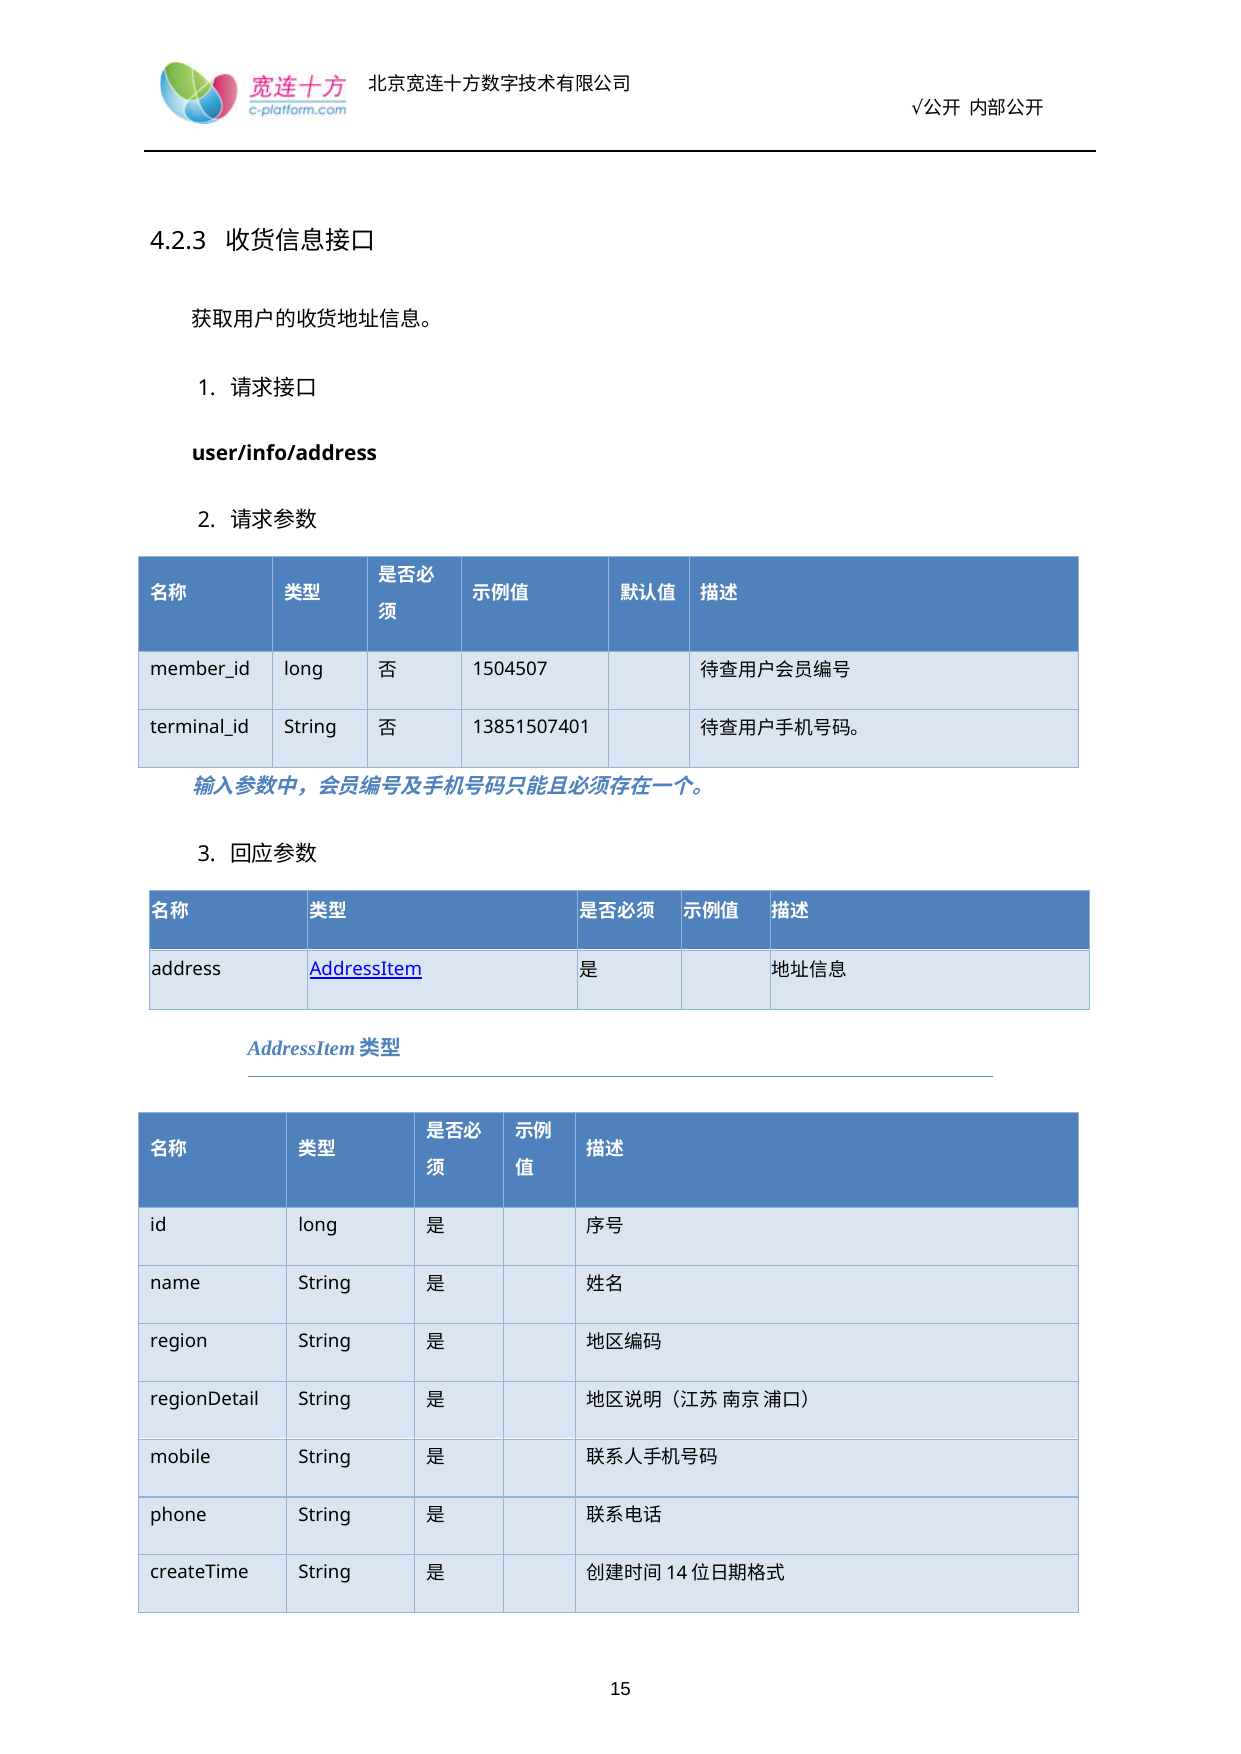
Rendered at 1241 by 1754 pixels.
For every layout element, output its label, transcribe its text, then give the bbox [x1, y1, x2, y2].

table_cell 联系电话 [576, 1498, 1078, 1554]
table_cell String [273, 710, 367, 767]
table_cell [504, 1266, 575, 1323]
table_header 名称 [139, 1113, 286, 1207]
table_cell [609, 652, 689, 709]
table_cell String [287, 1555, 414, 1612]
table_cell region [139, 1324, 286, 1381]
table_header 名称 [139, 557, 272, 651]
table_cell long [273, 652, 367, 709]
table_header 名称 [150, 891, 307, 949]
table_cell [504, 1324, 575, 1381]
table_cell 姓名 [576, 1266, 1078, 1323]
table_cell name [139, 1266, 286, 1323]
table_header 类型 [308, 891, 577, 949]
table_header 是否必须 [415, 1113, 503, 1207]
table_cell regionDetail [139, 1382, 286, 1438]
table_cell 1504507 [462, 652, 608, 709]
table_cell terminal_id [139, 710, 272, 767]
table_header 是否必须 [578, 891, 681, 949]
table_header 示例值 [504, 1113, 575, 1207]
table_cell createTime [139, 1555, 286, 1612]
table_cell [609, 710, 689, 767]
table_header 示例值 [682, 891, 770, 949]
table_cell [504, 1498, 575, 1554]
table_cell [504, 1440, 575, 1496]
table_header 示例值 [462, 557, 608, 651]
subtitle 请求参数 [197, 502, 1090, 534]
table_header 类型 [287, 1113, 414, 1207]
table_cell 是 [415, 1498, 503, 1554]
table_cell [504, 1208, 575, 1265]
table_cell 是 [415, 1324, 503, 1381]
table_cell [682, 951, 770, 1009]
subtitle 收货信息接口 [150, 206, 1090, 271]
table_cell mobile [139, 1440, 286, 1496]
text user/info/address [150, 436, 1040, 468]
table_cell [504, 1555, 575, 1612]
table_cell String [287, 1266, 414, 1323]
table_cell 待查用户会员编号 [690, 652, 1078, 709]
table_header 描述 [690, 557, 1078, 651]
picture [160, 62, 347, 124]
table_cell 是 [415, 1555, 503, 1612]
table_cell String [287, 1382, 414, 1438]
table_cell 是 [415, 1440, 503, 1496]
table_cell 是 [415, 1208, 503, 1265]
table_cell 是 [415, 1382, 503, 1438]
table_cell phone [139, 1498, 286, 1554]
table_cell 地区说明（江苏 南京 浦口） [576, 1382, 1078, 1438]
table_cell member_id [139, 652, 272, 709]
table_cell [504, 1382, 575, 1438]
table_cell 待查用户手机号码。 [690, 710, 1078, 767]
subtitle 请求接口 [197, 369, 1090, 402]
table_cell 序号 [576, 1208, 1078, 1265]
table_cell 是 [578, 951, 681, 1009]
table_cell 创建时间 14位日期格式 [576, 1555, 1078, 1612]
list 获取用户的收货地址信息。 [150, 301, 1090, 334]
table_cell AddressItem [308, 951, 577, 1009]
table_header 默认值 [609, 557, 689, 651]
table_cell String [287, 1498, 414, 1554]
table_cell long [287, 1208, 414, 1265]
table_header 描述 [771, 891, 1089, 949]
table_header 描述 [576, 1113, 1078, 1207]
table_cell id [139, 1208, 286, 1265]
table_cell String [287, 1440, 414, 1496]
table_header 是否必须 [368, 557, 461, 651]
table_cell 地址信息 [771, 951, 1089, 1009]
table_cell address [150, 951, 307, 1009]
table_cell 是 [415, 1266, 503, 1323]
table_cell 否 [368, 652, 461, 709]
list 输入参数中，会员编号及手机号码只能且必须存在一个。 [150, 768, 1090, 800]
table_cell 联系人手机号码 [576, 1440, 1078, 1496]
table_cell 否 [368, 710, 461, 767]
table_cell 地区编码 [576, 1324, 1078, 1381]
table_cell 13851507401 [462, 710, 608, 767]
text AddressItem类型 [247, 1031, 993, 1077]
subtitle 回应参数 [197, 836, 1090, 869]
table_header 类型 [273, 557, 367, 651]
table_cell String [287, 1324, 414, 1381]
